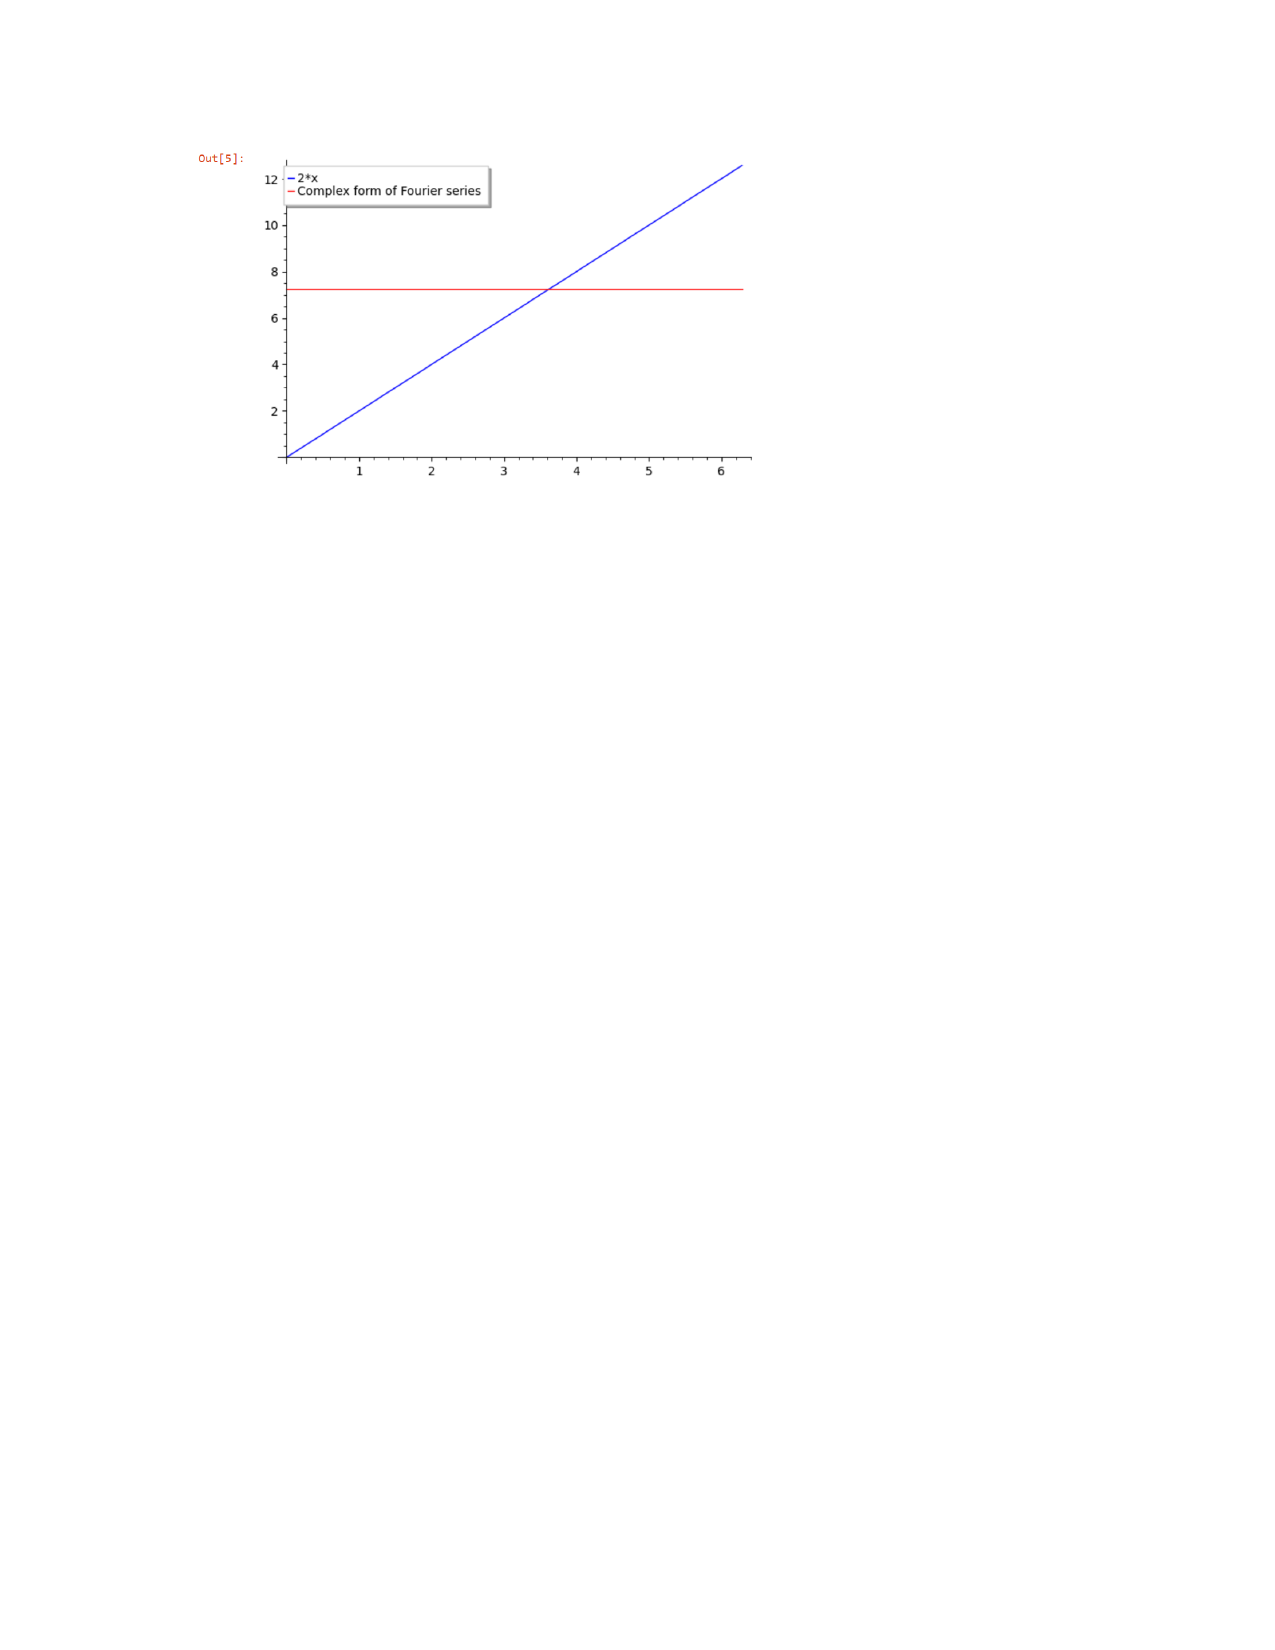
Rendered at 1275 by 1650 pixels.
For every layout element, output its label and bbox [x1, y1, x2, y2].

picture [150, 150, 1125, 497]
